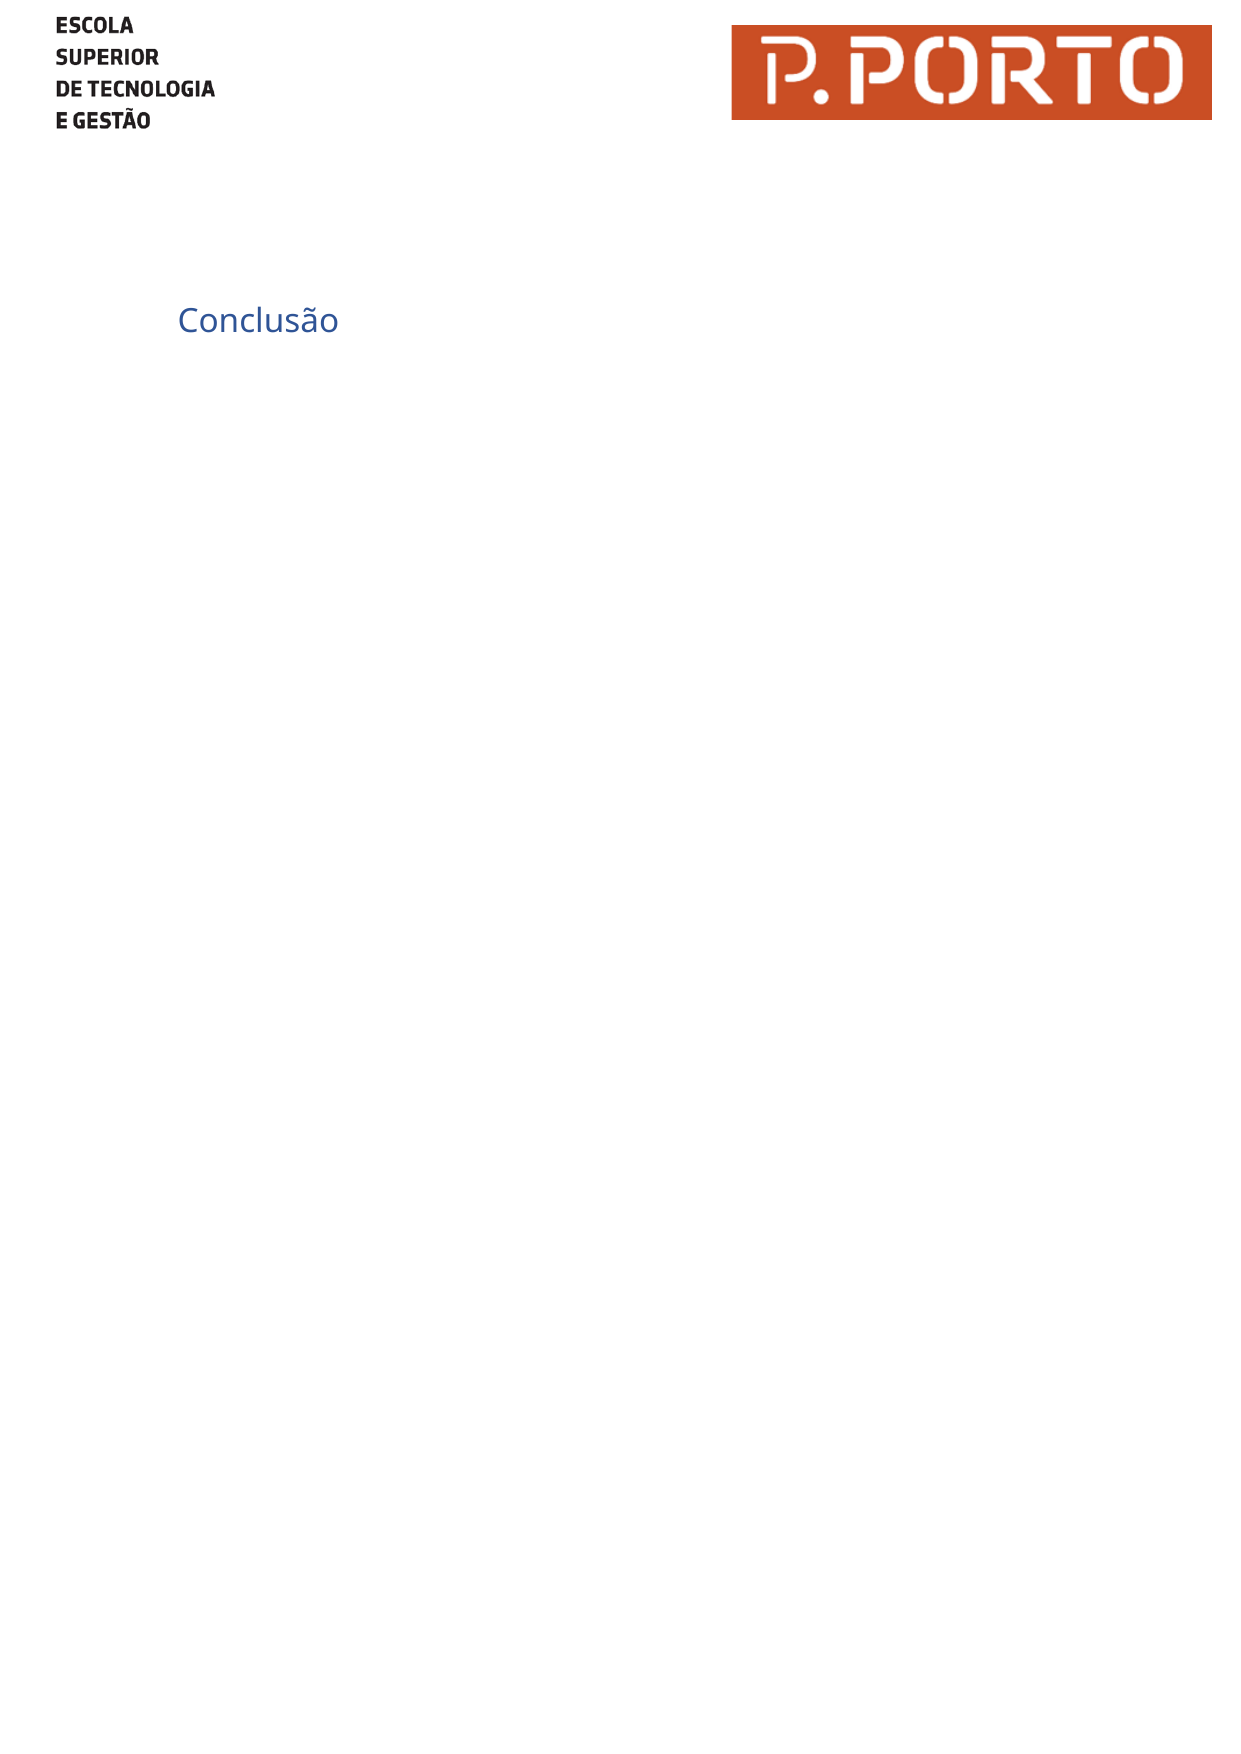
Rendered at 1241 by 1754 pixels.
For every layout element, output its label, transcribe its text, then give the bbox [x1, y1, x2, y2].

picture [36, 13, 218, 133]
subtitle Conclusão [177, 297, 1063, 342]
picture [730, 25, 1212, 119]
